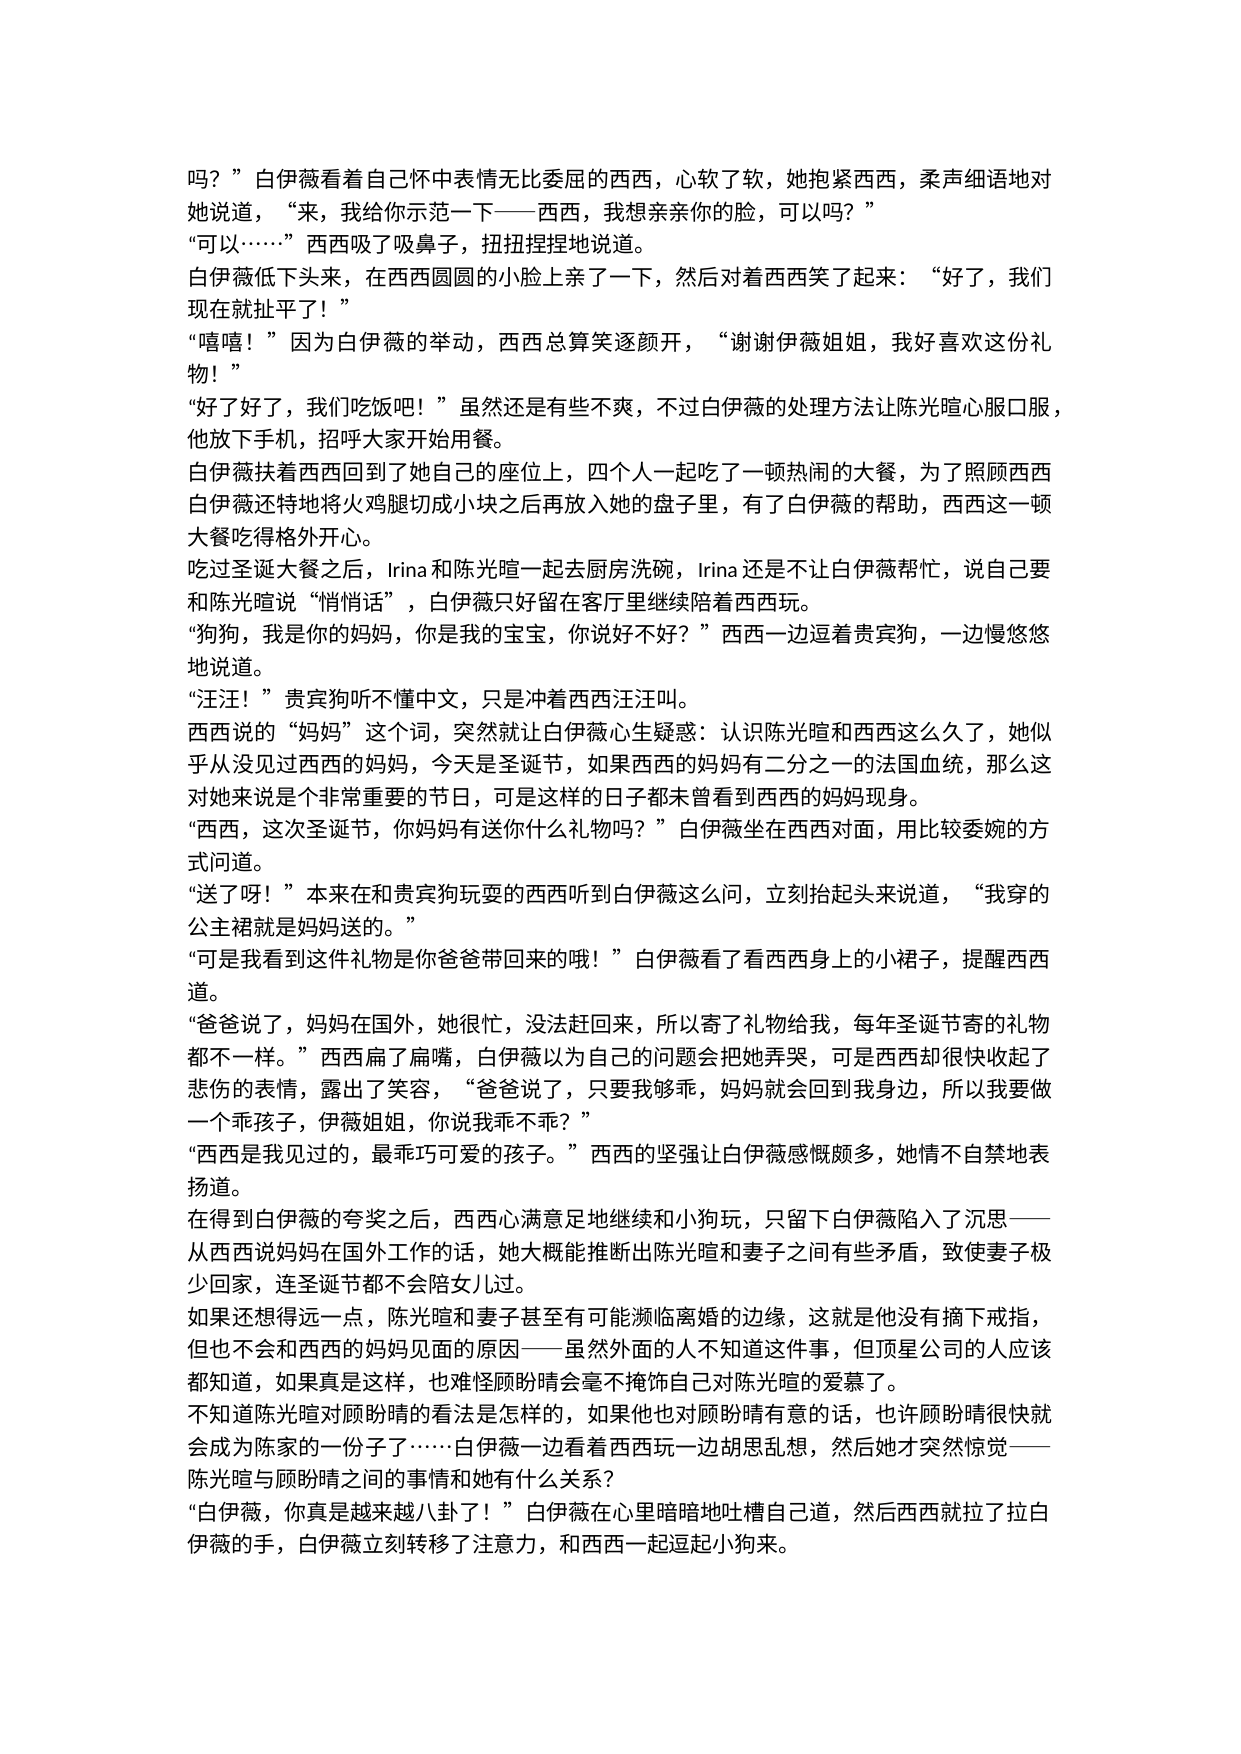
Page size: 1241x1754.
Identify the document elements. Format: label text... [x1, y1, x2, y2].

text 不知道陈光暄对顾盼晴的看法是怎样的，如果他也对顾盼晴有意的话，也许顾盼晴很快就会成为陈家的一份子了……白伊薇一边看着西西玩一边胡思乱想，然后她才突然惊觉——陈光暄与顾盼晴之间的事情和她有什么关系？ [187, 1397, 1053, 1494]
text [187, 162, 1053, 227]
text “汪汪！”贵宾狗听不懂中文，只是冲着西西汪汪叫。 [187, 682, 1053, 714]
text “可是我看到这件礼物是你爸爸带回来的哦！”白伊薇看了看西西身上的小裙子，提醒西西道。 [187, 942, 1053, 1007]
text “西西，这次圣诞节，你妈妈有送你什么礼物吗？”白伊薇坐在西西对面，用比较委婉的方式问道。 [187, 812, 1053, 877]
text “爸爸说了，妈妈在国外，她很忙，没法赶回来，所以寄了礼物给我，每年圣诞节寄的礼物都不一样。”西西扁了扁嘴，白伊薇以为自己的问题会把她弄哭，可是西西却很快收起了悲伤的表情，露出了笑容，“爸爸说了，只要我够乖，妈妈就会回到我身边，所以我要做一个乖孩子，伊薇姐姐，你说我乖不乖？” [187, 1007, 1053, 1137]
text 在得到白伊薇的夸奖之后，西西心满意足地继续和小狗玩，只留下白伊薇陷入了沉思——从西西说妈妈在国外工作的话，她大概能推断出陈光暄和妻子之间有些矛盾，致使妻子极少回家，连圣诞节都不会陪女儿过。 [187, 1202, 1053, 1299]
text 白伊薇低下头来，在西西圆圆的小脸上亲了一下，然后对着西西笑了起来：“好了，我们现在就扯平了！” [187, 259, 1053, 324]
text “西西是我见过的，最乖巧可爱的孩子。”西西的坚强让白伊薇感慨颇多，她情不自禁地表扬道。 [187, 1137, 1053, 1202]
text 如果还想得远一点，陈光暄和妻子甚至有可能濒临离婚的边缘，这就是他没有摘下戒指，但也不会和西西的妈妈见面的原因——虽然外面的人不知道这件事，但顶星公司的人应该都知道，如果真是这样，也难怪顾盼晴会毫不掩饰自己对陈光暄的爱慕了。 [187, 1299, 1053, 1397]
text “白伊薇，你真是越来越八卦了！”白伊薇在心里暗暗地吐槽自己道，然后西西就拉了拉白伊薇的手，白伊薇立刻转移了注意力，和西西一起逗起小狗来。 [187, 1494, 1053, 1559]
text “送了呀！”本来在和贵宾狗玩耍的西西听到白伊薇这么问，立刻抬起头来说道，“我穿的公主裙就是妈妈送的。” [187, 877, 1053, 942]
text “狗狗，我是你的妈妈，你是我的宝宝，你说好不好？”西西一边逗着贵宾狗，一边慢悠悠地说道。 [187, 617, 1053, 682]
text “可以……”西西吸了吸鼻子，扭扭捏捏地说道。 [187, 227, 1053, 259]
text 吃过圣诞大餐之后，Irina和陈光暄一起去厨房洗碗，Irina还是不让白伊薇帮忙，说自己要和陈光暄说“悄悄话”，白伊薇只好留在客厅里继续陪着西西玩。 [187, 552, 1053, 617]
text 白伊薇扶着西西回到了她自己的座位上，四个人一起吃了一顿热闹的大餐，为了照顾西西，白伊薇还特地将火鸡腿切成小块之后再放入她的盘子里，有了白伊薇的帮助，西西这一顿大餐吃得格外开心。 [187, 454, 1053, 552]
text “好了好了，我们吃饭吧！”虽然还是有些不爽，不过白伊薇的处理方法让陈光暄心服口服，他放下手机，招呼大家开始用餐。 [187, 389, 1053, 454]
text 西西说的“妈妈”这个词，突然就让白伊薇心生疑惑：认识陈光暄和西西这么久了，她似乎从没见过西西的妈妈，今天是圣诞节，如果西西的妈妈有二分之一的法国血统，那么这对她来说是个非常重要的节日，可是这样的日子都未曾看到西西的妈妈现身。 [187, 714, 1053, 812]
text “嘻嘻！”因为白伊薇的举动，西西总算笑逐颜开，“谢谢伊薇姐姐，我好喜欢这份礼物！” [187, 324, 1053, 389]
